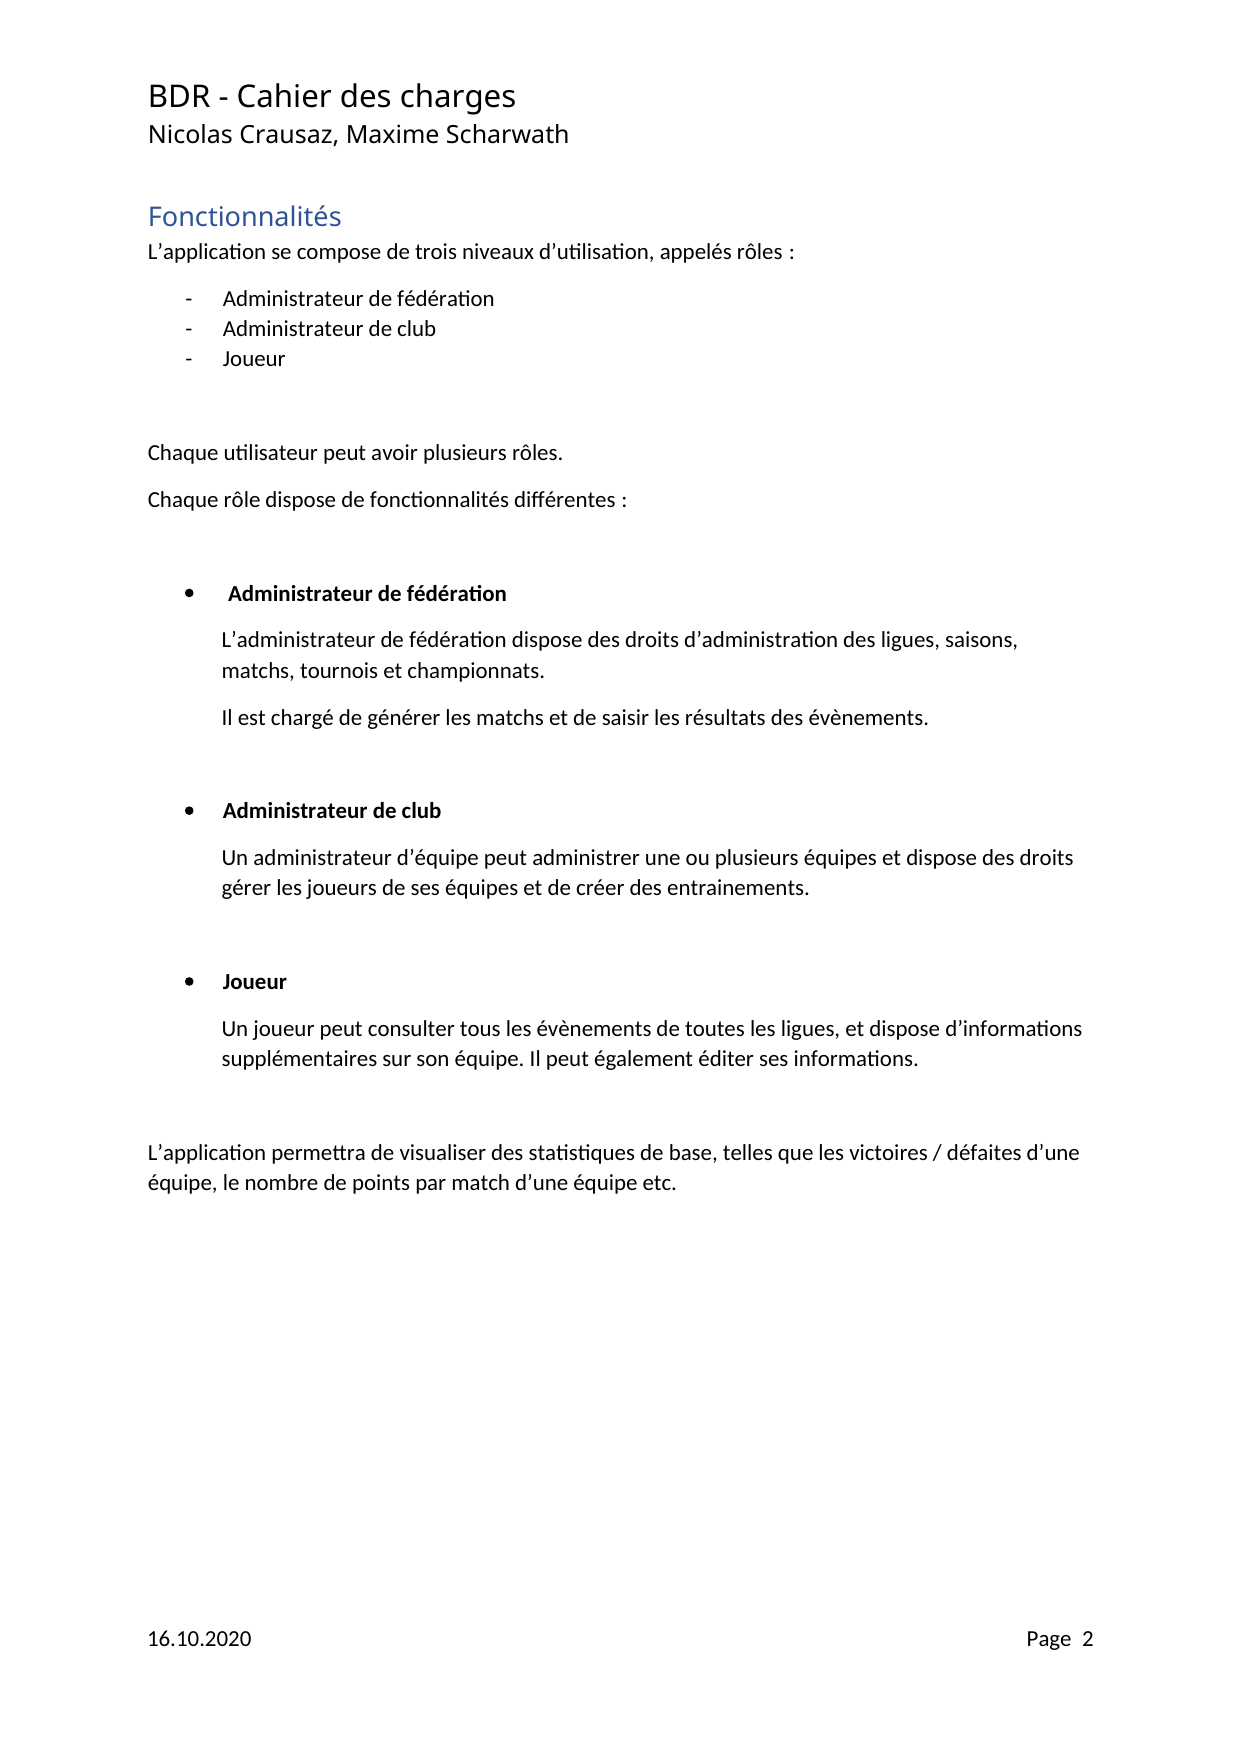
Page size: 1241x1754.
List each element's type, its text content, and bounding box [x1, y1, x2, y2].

list Joueur [185, 344, 1093, 372]
list Administrateur de club [185, 796, 1093, 824]
text Un joueur peut consulter tous les évènements de toutes les ligues, et dispose d’informations supplémentaires sur son équipe. Il peut également éditer ses informations. [221, 1014, 1093, 1072]
list Joueur [185, 967, 1093, 995]
text L’administrateur de fédération dispose des droits d’administration des ligues, saisons, matchs, tournois et championnats. [221, 626, 1093, 684]
list Administrateur de fédération [185, 579, 1093, 607]
list Administrateur de fédération [185, 284, 1093, 312]
text L’application permettra de visualiser des statistiques de base, telles que les victoires / défaites d’une équipe, le nombre de points par match d’une équipe etc. [148, 1138, 1093, 1196]
text L’application se compose de trois niveaux d’utilisation, appelés rôles : [148, 237, 1093, 265]
list Administrateur de club [185, 314, 1093, 342]
text Un administrateur d’équipe peut administrer une ou plusieurs équipes et dispose des droits gérer les joueurs de ses équipes et de créer des entrainements. [221, 843, 1093, 902]
list Chaque utilisateur peut avoir plusieurs rôles. [148, 438, 1093, 466]
text Il est chargé de générer les matchs et de saisir les résultats des évènements. [221, 703, 1093, 731]
subtitle Fonctionnalités [148, 197, 1093, 234]
text Chaque rôle dispose de fonctionnalités différentes : [148, 485, 1093, 513]
